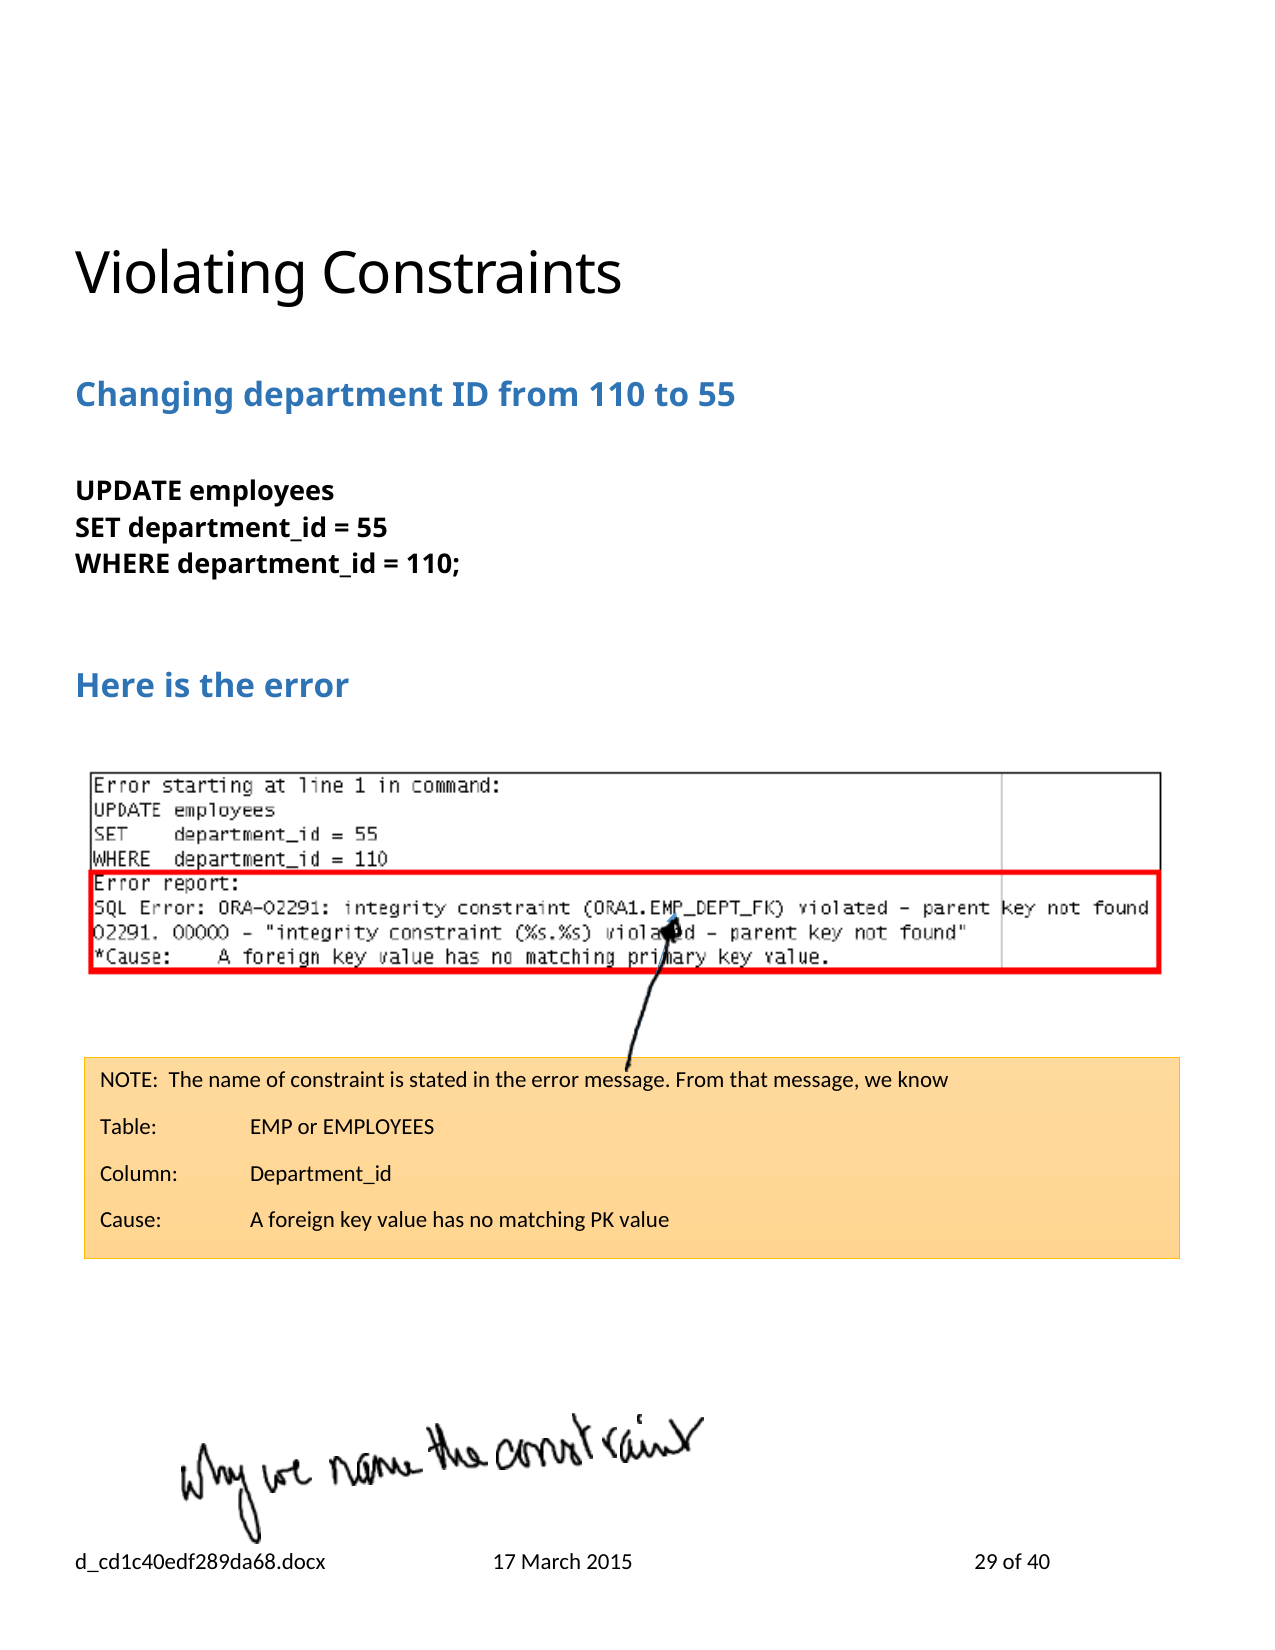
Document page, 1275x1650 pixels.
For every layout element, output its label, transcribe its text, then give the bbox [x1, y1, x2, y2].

picture [426, 1423, 488, 1470]
text SET department_id = 55 [75, 508, 1200, 545]
subtitle Here is the error [75, 662, 1200, 707]
picture [181, 1443, 261, 1544]
text UPDATE employees [75, 471, 1200, 508]
picture [75, 757, 1189, 1072]
text WHERE department_id = 110; [75, 545, 1200, 582]
picture [602, 1427, 617, 1458]
picture [329, 1453, 423, 1486]
picture [620, 1414, 704, 1463]
picture [262, 1459, 312, 1493]
title Violating Constraints [75, 231, 1200, 310]
subtitle Changing department ID from 110 to 55 [75, 370, 1200, 416]
picture [496, 1413, 593, 1470]
